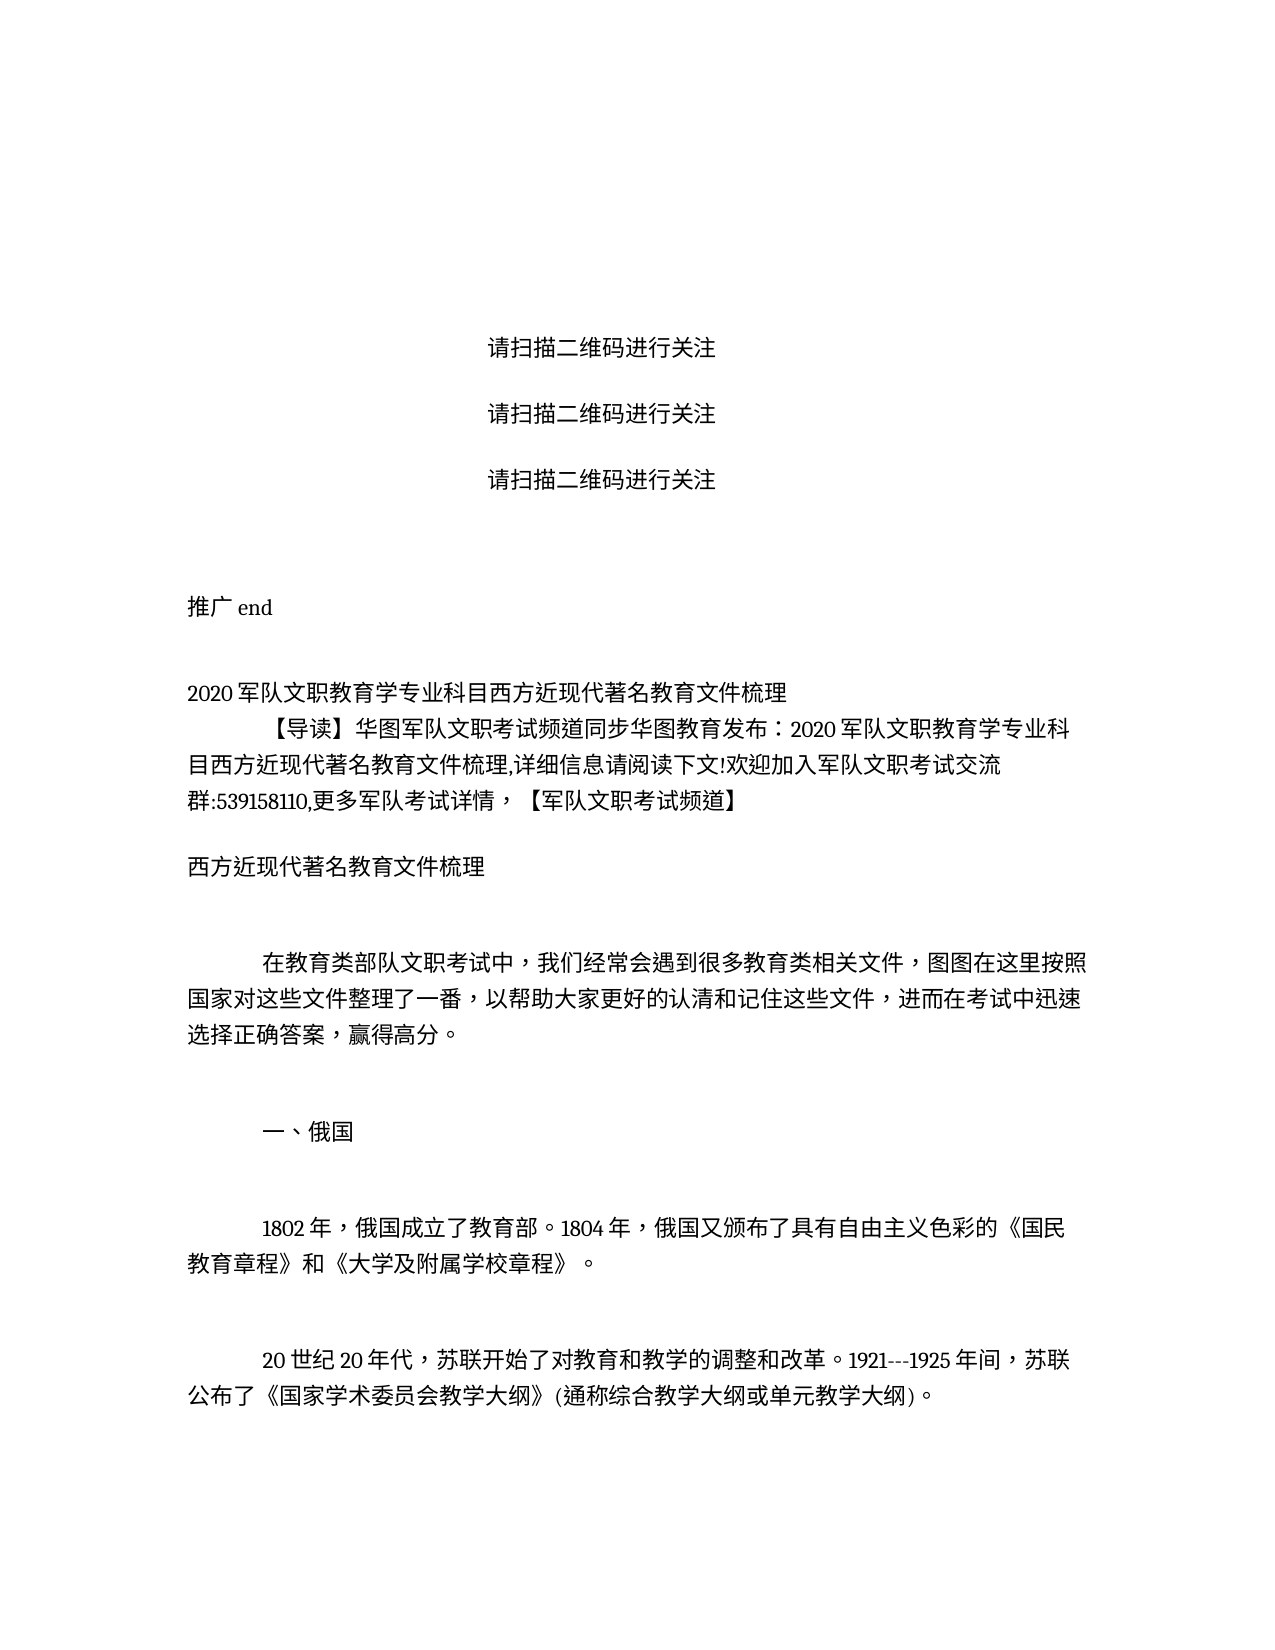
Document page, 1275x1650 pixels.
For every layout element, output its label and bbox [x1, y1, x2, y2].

text [187, 677, 1087, 1472]
text [187, 150, 1087, 652]
